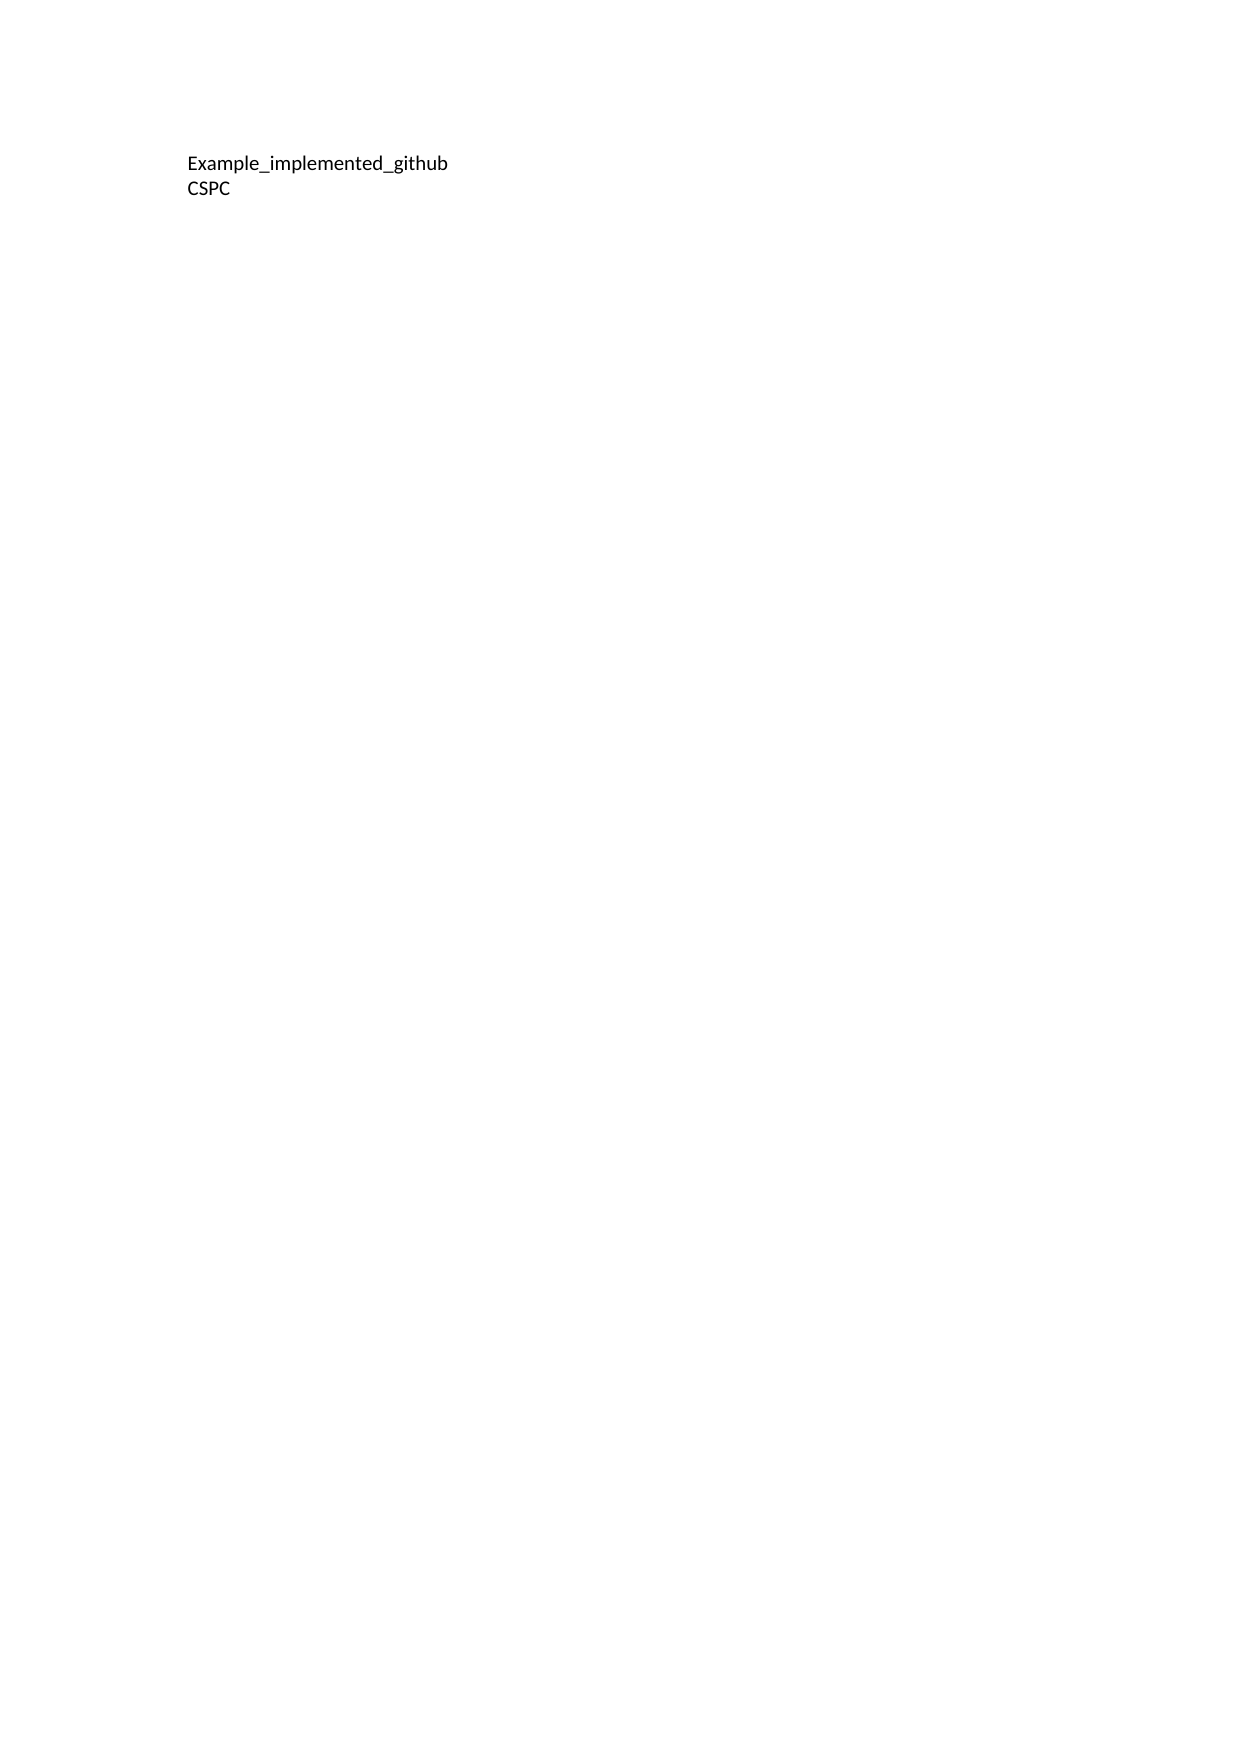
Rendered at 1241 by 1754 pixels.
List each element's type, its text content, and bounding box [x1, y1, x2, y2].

text CSPC [187, 175, 1053, 201]
text Example_implemented_github [187, 150, 1053, 175]
